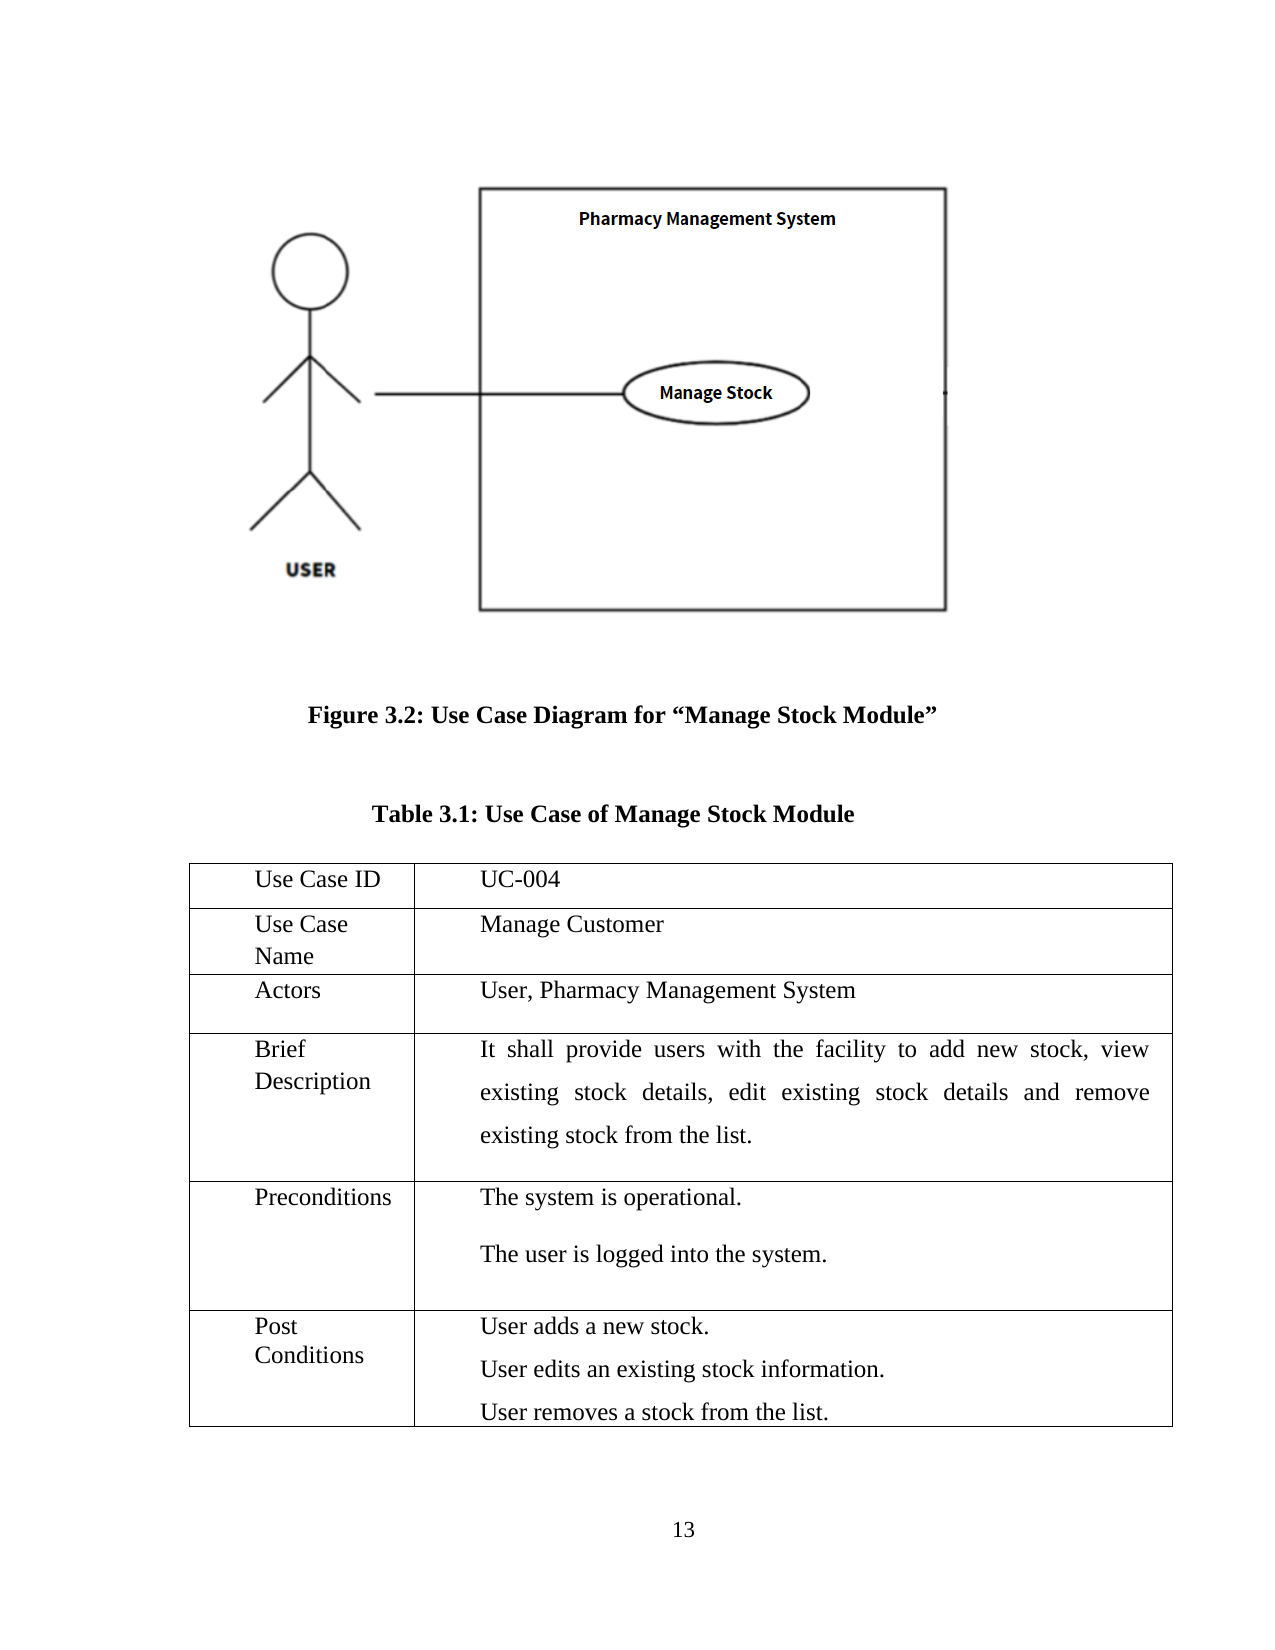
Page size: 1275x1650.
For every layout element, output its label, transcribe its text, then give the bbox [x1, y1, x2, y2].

table_cell User adds a new stock. User edits an existing stock information. User removes a stock from the list. [415, 1311, 1172, 1426]
table_cell Manage Customer [415, 909, 1172, 974]
picture [207, 146, 1038, 663]
table_cell Post Conditions [190, 1311, 414, 1426]
table_cell Preconditions [190, 1182, 414, 1310]
table_header Use Case ID [190, 864, 414, 908]
table_cell The system is operational. The user is logged into the system. [415, 1182, 1172, 1310]
table_header UC-004 [415, 864, 1172, 908]
table_cell Actors [190, 975, 414, 1033]
table_cell Brief Description [190, 1034, 414, 1181]
table_cell It shall provide users with the facility to add new stock, view existing stock details, edit existing stock details and remove existing stock from the list. [415, 1034, 1172, 1181]
table_cell Use Case Name [190, 909, 414, 974]
text Table 3.1: Use Case of Manage Stock Module [187, 799, 1039, 828]
table_cell User, Pharmacy Management System [415, 975, 1172, 1033]
text Figure 3.2: Use Case Diagram for “Manage Stock Module” [187, 700, 1058, 728]
